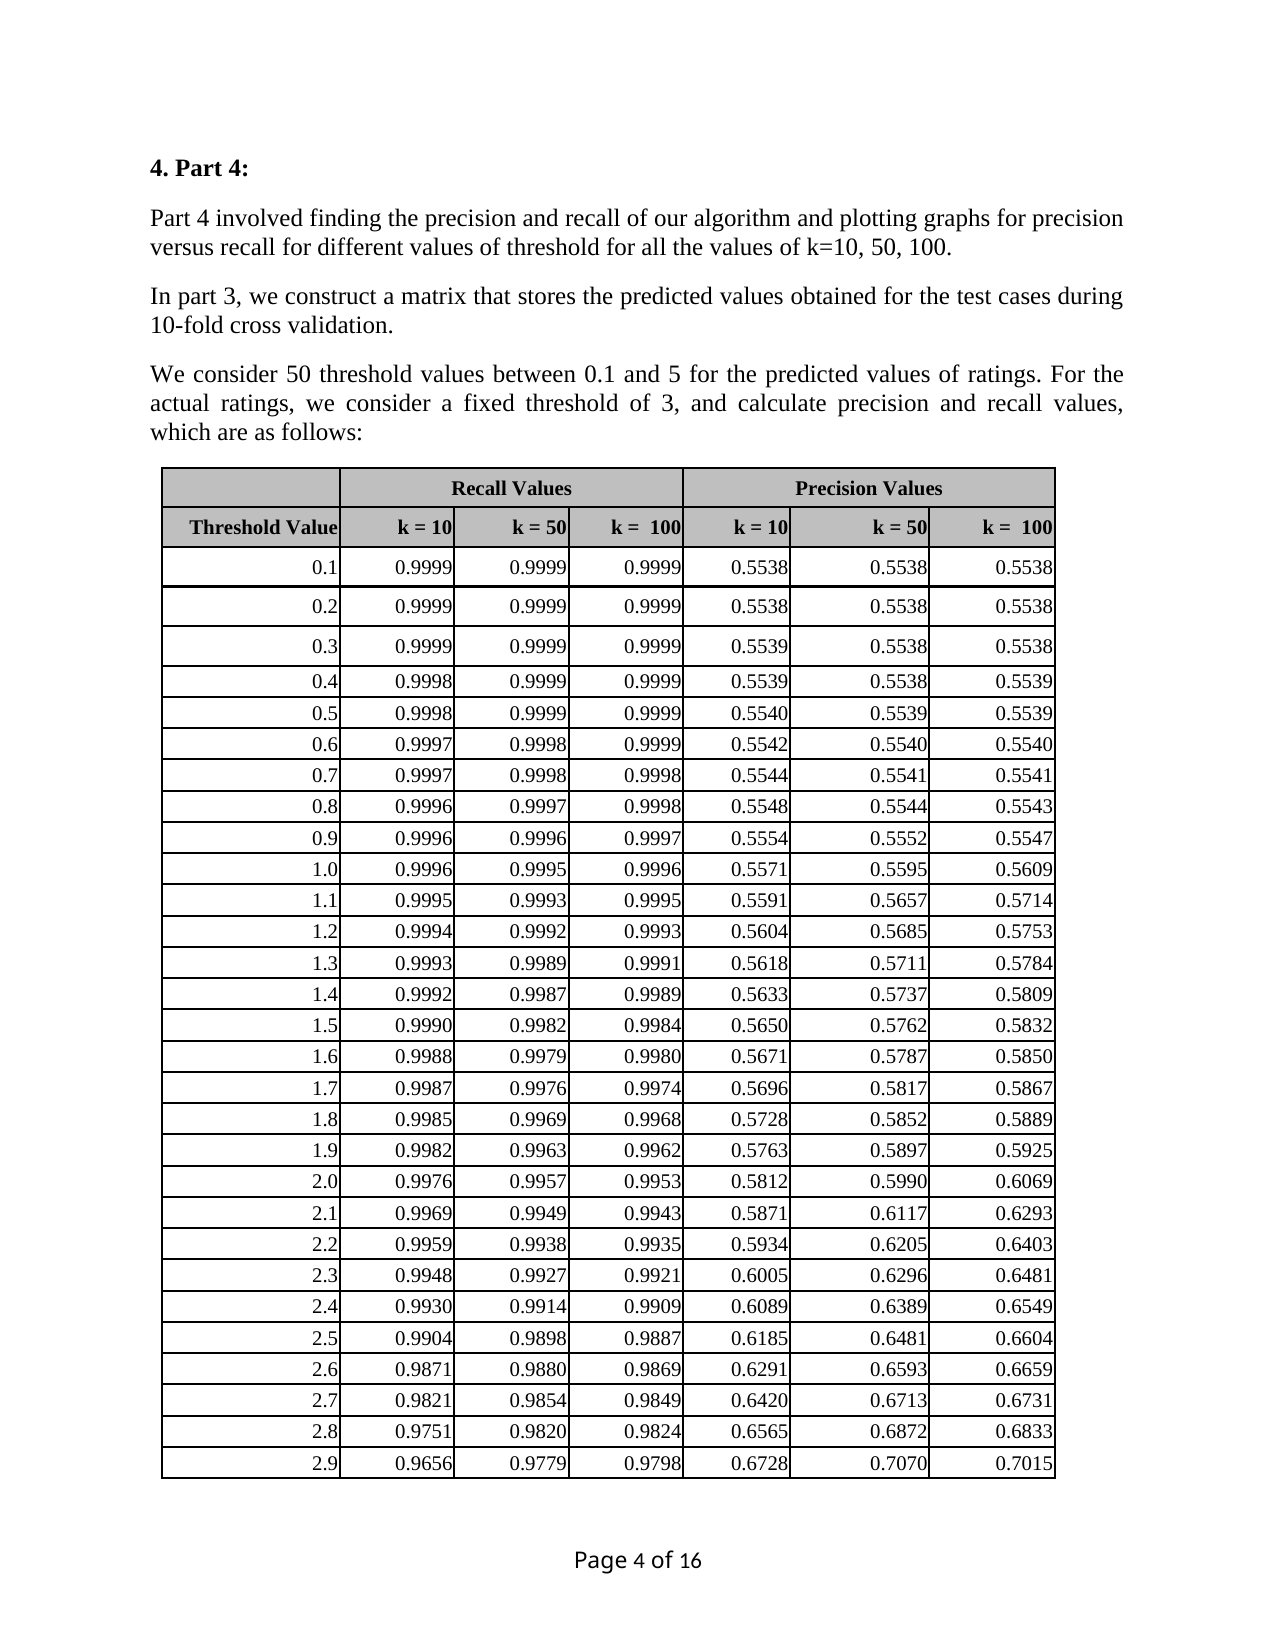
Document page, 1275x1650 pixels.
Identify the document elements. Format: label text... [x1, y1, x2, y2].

table_cell 0.9996 [570, 854, 682, 883]
table_cell 0.9982 [455, 1010, 568, 1039]
table_cell 0.9997 [341, 729, 453, 758]
table_cell 0.9 [163, 823, 339, 852]
table_cell 0.5540 [930, 729, 1054, 758]
table_cell 0.5609 [930, 854, 1054, 883]
table_cell 0.5871 [684, 1198, 789, 1227]
table_cell 0.9999 [455, 548, 568, 585]
table_cell 0.6069 [930, 1167, 1054, 1196]
table_cell 2.9 [163, 1448, 339, 1477]
table_cell 0.5595 [791, 854, 928, 883]
table_cell 0.9779 [455, 1448, 568, 1477]
table_cell 0.9999 [570, 627, 682, 664]
table_cell 0.9957 [455, 1167, 568, 1196]
table_cell 0.9990 [341, 1010, 453, 1039]
table_cell 0.9921 [570, 1260, 682, 1289]
table_cell 0.9989 [455, 948, 568, 977]
table_cell 0.5539 [930, 667, 1054, 696]
table_cell 0.5696 [684, 1073, 789, 1102]
table_cell 0.9914 [455, 1292, 568, 1321]
table_cell 0.6872 [791, 1417, 928, 1446]
table_cell 0.5541 [930, 760, 1054, 789]
table_cell 0.6565 [684, 1417, 789, 1446]
table_cell k = 50 [791, 508, 928, 546]
table_cell 0.5539 [684, 667, 789, 696]
table_cell 0.5538 [791, 667, 928, 696]
table_cell 2.3 [163, 1260, 339, 1289]
table_cell 0.7 [163, 760, 339, 789]
table_cell 0.9948 [341, 1260, 453, 1289]
table_cell 0.9982 [341, 1135, 453, 1164]
table_cell 0.5539 [791, 698, 928, 727]
table_cell 0.5762 [791, 1010, 928, 1039]
table_cell 0.9999 [570, 698, 682, 727]
table_cell 0.6296 [791, 1260, 928, 1289]
table_cell 0.9938 [455, 1229, 568, 1258]
table_cell 0.5542 [684, 729, 789, 758]
table_cell 0.9999 [341, 548, 453, 585]
table_cell 0.9998 [455, 760, 568, 789]
table_cell 0.5737 [791, 979, 928, 1008]
table_cell 0.6731 [930, 1385, 1054, 1414]
table_cell 0.5671 [684, 1042, 789, 1071]
table_cell 0.6205 [791, 1229, 928, 1258]
table_cell 0.9985 [341, 1104, 453, 1133]
table_cell 0.5552 [791, 823, 928, 852]
table_cell 0.5852 [791, 1104, 928, 1133]
table_cell 0.6293 [930, 1198, 1054, 1227]
table_cell 0.5538 [930, 627, 1054, 664]
table_cell 0.9997 [341, 760, 453, 789]
table_cell 2.4 [163, 1292, 339, 1321]
table_cell 0.6389 [791, 1292, 928, 1321]
table_cell 0.2 [163, 588, 339, 625]
table_cell 2.0 [163, 1167, 339, 1196]
table_cell 0.6117 [791, 1198, 928, 1227]
table_cell 0.9996 [341, 854, 453, 883]
table_cell 0.9751 [341, 1417, 453, 1446]
table_cell 0.9959 [341, 1229, 453, 1258]
table_cell 0.9987 [341, 1073, 453, 1102]
table_cell 0.5538 [930, 548, 1054, 585]
table_cell 2.7 [163, 1385, 339, 1414]
table_cell 0.9997 [455, 792, 568, 821]
table_cell 0.9989 [570, 979, 682, 1008]
table_cell 0.9849 [570, 1385, 682, 1414]
table_cell 0.5832 [930, 1010, 1054, 1039]
table_header [163, 469, 339, 506]
table_cell 0.9656 [341, 1448, 453, 1477]
table_cell 0.9993 [341, 948, 453, 977]
table_cell 0.6659 [930, 1354, 1054, 1383]
table_cell 0.9999 [455, 627, 568, 664]
table_cell 0.9821 [341, 1385, 453, 1414]
table_cell 0.7015 [930, 1448, 1054, 1477]
table_cell 0.5685 [791, 917, 928, 946]
table_cell 0.6 [163, 729, 339, 758]
table_cell 0.5548 [684, 792, 789, 821]
table_cell 0.9909 [570, 1292, 682, 1321]
table_cell 0.9988 [341, 1042, 453, 1071]
table_cell 0.1 [163, 548, 339, 585]
table_cell 0.5817 [791, 1073, 928, 1102]
table_cell 0.6549 [930, 1292, 1054, 1321]
table_cell 0.6005 [684, 1260, 789, 1289]
table_cell 0.9999 [570, 588, 682, 625]
table_cell 0.5544 [684, 760, 789, 789]
table_cell 0.9993 [570, 917, 682, 946]
table_cell 0.3 [163, 627, 339, 664]
table_cell 0.9984 [570, 1010, 682, 1039]
table_cell 0.9998 [341, 667, 453, 696]
table_cell 2.2 [163, 1229, 339, 1258]
table_cell 0.5541 [791, 760, 928, 789]
table_cell 0.9996 [341, 823, 453, 852]
table_cell 0.5539 [684, 627, 789, 664]
table_cell 0.5633 [684, 979, 789, 1008]
table_cell 0.5618 [684, 948, 789, 977]
table_cell 0.9953 [570, 1167, 682, 1196]
table_cell 0.9999 [455, 667, 568, 696]
table_cell 0.8 [163, 792, 339, 821]
table_cell 0.9798 [570, 1448, 682, 1477]
table_cell 1.2 [163, 917, 339, 946]
table_cell 0.9995 [455, 854, 568, 883]
table_cell 0.6728 [684, 1448, 789, 1477]
table_cell 0.9943 [570, 1198, 682, 1227]
table_cell 0.5784 [930, 948, 1054, 977]
table_cell 0.4 [163, 667, 339, 696]
table_cell Threshold Value [163, 508, 339, 546]
table_cell 0.9969 [455, 1104, 568, 1133]
table_cell 0.6713 [791, 1385, 928, 1414]
table_cell 0.6420 [684, 1385, 789, 1414]
table_cell 0.6593 [791, 1354, 928, 1383]
table_cell 0.9996 [341, 792, 453, 821]
table_cell 0.9991 [570, 948, 682, 977]
table_cell 0.9887 [570, 1323, 682, 1352]
table_cell 0.5763 [684, 1135, 789, 1164]
table_cell 0.9854 [455, 1385, 568, 1414]
table_cell 0.9994 [341, 917, 453, 946]
table_cell 1.9 [163, 1135, 339, 1164]
table_cell 0.6481 [930, 1260, 1054, 1289]
table_cell 0.5539 [930, 698, 1054, 727]
table_cell 0.9880 [455, 1354, 568, 1383]
table_cell 0.9992 [341, 979, 453, 1008]
table_cell 0.5554 [684, 823, 789, 852]
table_cell 1.0 [163, 854, 339, 883]
table_cell 0.5728 [684, 1104, 789, 1133]
table_cell 0.9963 [455, 1135, 568, 1164]
table_cell 0.9997 [570, 823, 682, 852]
table_cell 0.9998 [570, 792, 682, 821]
table_cell 0.5812 [684, 1167, 789, 1196]
table_cell 0.5809 [930, 979, 1054, 1008]
table_cell 0.5714 [930, 885, 1054, 914]
table_cell 0.9999 [570, 729, 682, 758]
table_cell 0.9999 [570, 548, 682, 585]
table_cell 0.9995 [341, 885, 453, 914]
table_cell 0.9999 [455, 588, 568, 625]
table_cell 0.5867 [930, 1073, 1054, 1102]
table_cell 2.8 [163, 1417, 339, 1446]
table_cell 0.5540 [791, 729, 928, 758]
table_cell 0.9979 [455, 1042, 568, 1071]
table_cell k = 100 [570, 508, 682, 546]
table_cell 0.5538 [684, 588, 789, 625]
table_cell 0.6604 [930, 1323, 1054, 1352]
table_cell 0.5538 [791, 627, 928, 664]
table_cell 0.9927 [455, 1260, 568, 1289]
table_cell 0.9993 [455, 885, 568, 914]
table_cell 0.9996 [455, 823, 568, 852]
table_cell 1.5 [163, 1010, 339, 1039]
table_cell 0.5 [163, 698, 339, 727]
table_cell 0.9999 [570, 667, 682, 696]
table_cell 0.5753 [930, 917, 1054, 946]
table_cell 0.9998 [341, 698, 453, 727]
table_cell 0.9976 [455, 1073, 568, 1102]
table_cell 0.5543 [930, 792, 1054, 821]
table_cell 0.9898 [455, 1323, 568, 1352]
table_cell 0.9969 [341, 1198, 453, 1227]
text In part 3, we construct a matrix that stores the predicted values obtained for the test cases during 10-fold cross validation. [150, 281, 1125, 339]
table_cell 0.9820 [455, 1417, 568, 1446]
table_cell 0.5657 [791, 885, 928, 914]
table_cell 0.9999 [341, 627, 453, 664]
table_cell 0.9869 [570, 1354, 682, 1383]
table_cell 0.5538 [791, 548, 928, 585]
table_cell 2.1 [163, 1198, 339, 1227]
table_cell 2.5 [163, 1323, 339, 1352]
table_cell 0.5538 [930, 588, 1054, 625]
text Part 4 involved finding the precision and recall of our algorithm and plotting graphs for precision versus recall for different values of threshold for all the values of k=10, 50, 100. [150, 203, 1125, 260]
table_cell 1.1 [163, 885, 339, 914]
table_cell 0.9824 [570, 1417, 682, 1446]
table_cell 1.8 [163, 1104, 339, 1133]
table_cell 0.5787 [791, 1042, 928, 1071]
table_cell 0.5990 [791, 1167, 928, 1196]
table_cell k = 50 [455, 508, 568, 546]
table_cell k = 10 [684, 508, 789, 546]
table_cell 0.9935 [570, 1229, 682, 1258]
table_cell 0.9968 [570, 1104, 682, 1133]
table_cell 0.9980 [570, 1042, 682, 1071]
table_cell 0.9998 [455, 729, 568, 758]
table_cell 1.4 [163, 979, 339, 1008]
table_cell 0.5925 [930, 1135, 1054, 1164]
table_cell 0.6833 [930, 1417, 1054, 1446]
table_cell 0.5934 [684, 1229, 789, 1258]
table_cell 0.9998 [570, 760, 682, 789]
table_cell 0.5538 [684, 548, 789, 585]
table_cell 0.5604 [684, 917, 789, 946]
table_cell 0.5571 [684, 854, 789, 883]
text 4. Part 4: [150, 153, 1125, 182]
table_cell 1.7 [163, 1073, 339, 1102]
table_header Recall Values [341, 469, 682, 506]
table_cell 0.5540 [684, 698, 789, 727]
table_cell 0.9992 [455, 917, 568, 946]
table_cell 0.9930 [341, 1292, 453, 1321]
table_cell 0.5711 [791, 948, 928, 977]
table_cell 0.9999 [455, 698, 568, 727]
table_cell 0.5889 [930, 1104, 1054, 1133]
table_cell 0.5591 [684, 885, 789, 914]
table_cell k = 10 [341, 508, 453, 546]
table_cell 1.6 [163, 1042, 339, 1071]
table_cell 0.9871 [341, 1354, 453, 1383]
table_cell 0.9976 [341, 1167, 453, 1196]
table_cell 0.5897 [791, 1135, 928, 1164]
table_cell 0.7070 [791, 1448, 928, 1477]
table_cell 0.9987 [455, 979, 568, 1008]
table_cell 0.6291 [684, 1354, 789, 1383]
table_cell 0.9995 [570, 885, 682, 914]
table_cell 2.6 [163, 1354, 339, 1383]
table_header Precision Values [684, 469, 1054, 506]
table_cell 0.6089 [684, 1292, 789, 1321]
table_cell 0.6403 [930, 1229, 1054, 1258]
table_cell 0.5538 [791, 588, 928, 625]
table_cell 0.5544 [791, 792, 928, 821]
table_cell 0.9904 [341, 1323, 453, 1352]
table_cell 0.9974 [570, 1073, 682, 1102]
table_cell 1.3 [163, 948, 339, 977]
table_cell 0.9999 [341, 588, 453, 625]
table_cell k = 100 [930, 508, 1054, 546]
table_cell 0.6481 [791, 1323, 928, 1352]
table_cell 0.6185 [684, 1323, 789, 1352]
table_cell 0.5850 [930, 1042, 1054, 1071]
table_cell 0.5650 [684, 1010, 789, 1039]
text We consider 50 threshold values between 0.1 and 5 for the predicted values of ratings. For the actual ratings, we consider a fixed threshold of 3, and calculate precision and recall values, which are as follows: [150, 359, 1125, 446]
table_cell 0.9949 [455, 1198, 568, 1227]
table_cell 0.9962 [570, 1135, 682, 1164]
table_cell 0.5547 [930, 823, 1054, 852]
